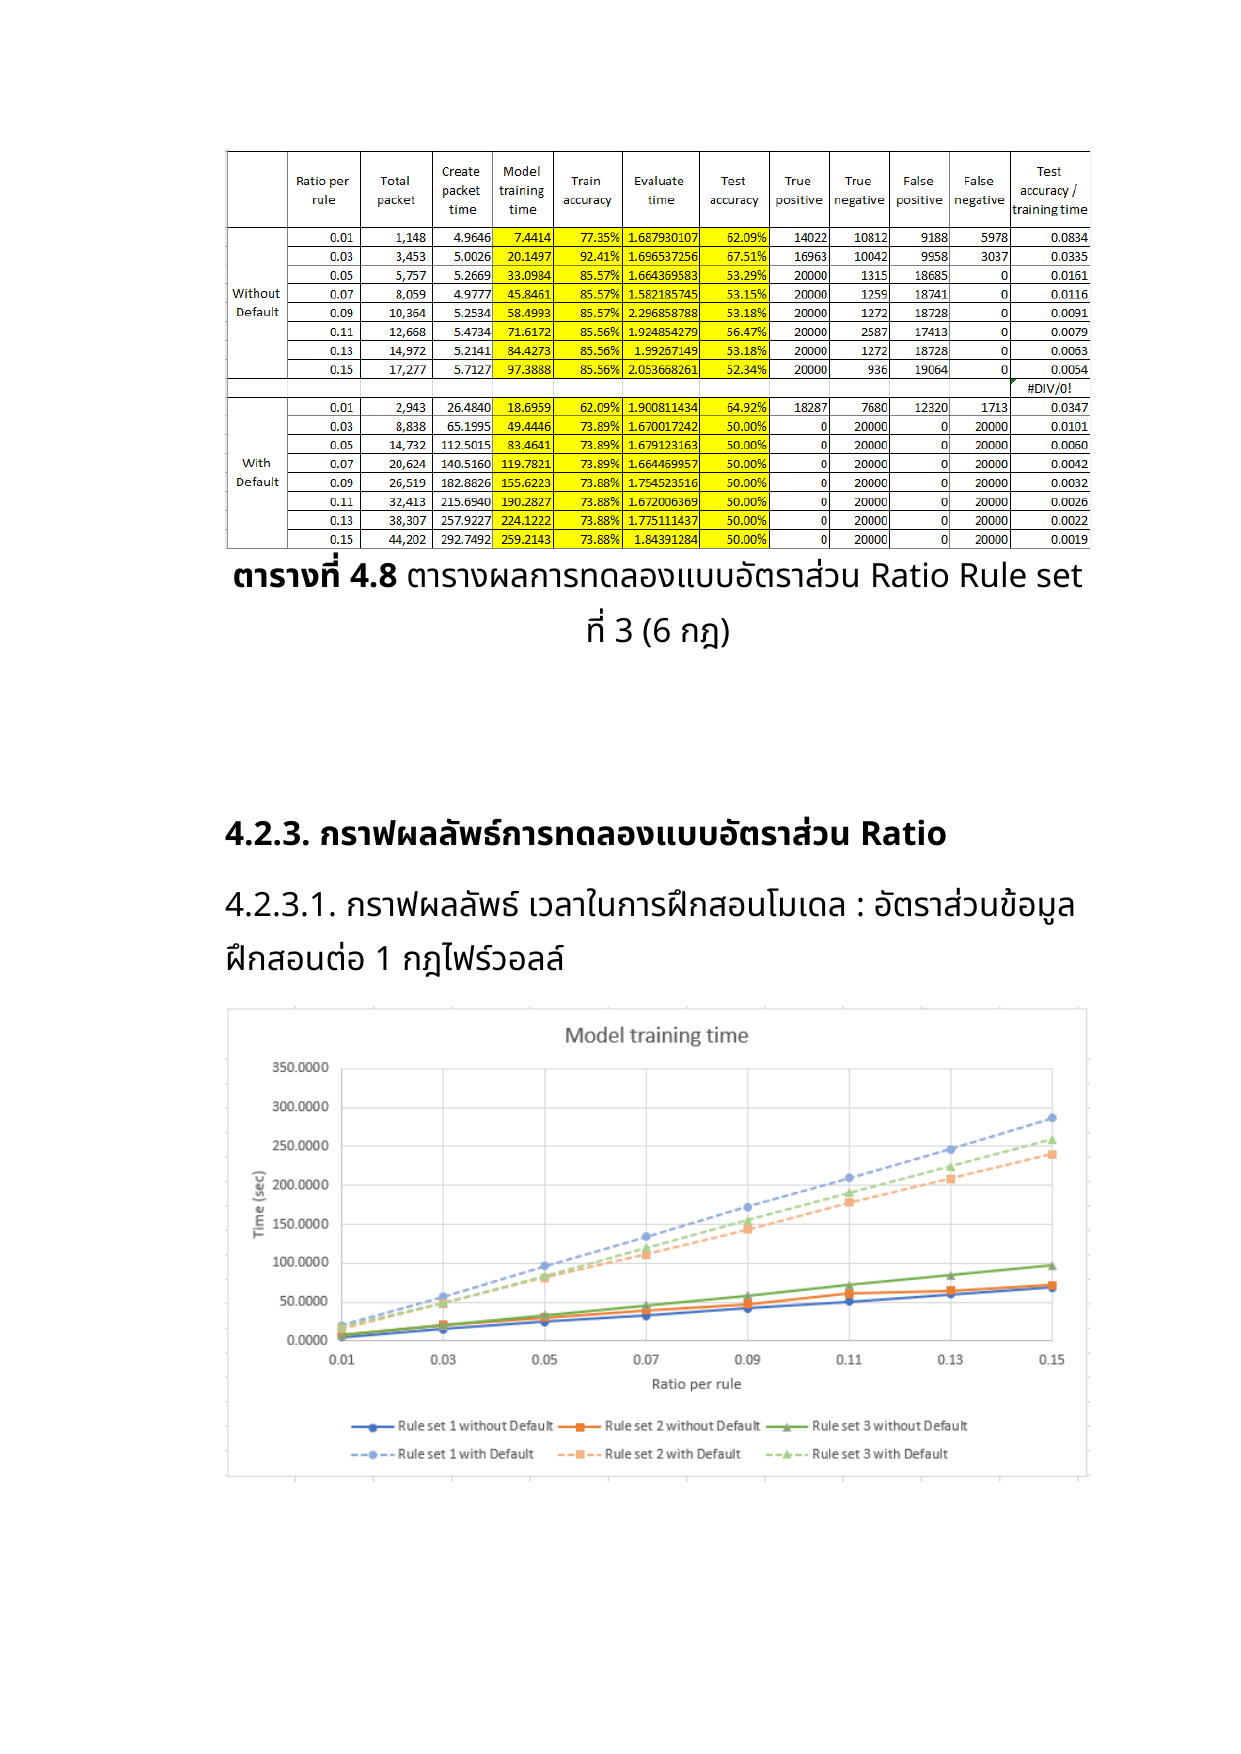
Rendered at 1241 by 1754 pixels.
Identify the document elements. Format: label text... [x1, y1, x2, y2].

text ตารางที่ 4.8 ตารางผลการทดลองแบบอัตราส่วน Ratio Rule set ที่ 3 (6 กฎ) [225, 549, 1090, 657]
text 4.2.3. กราฟผลลัพธ์การทดลองแบบอัตราส่วน Ratio [225, 809, 1090, 860]
picture [225, 150, 1091, 549]
text 4.2.3.1. กราฟผลลัพธ์ เวลาในการฝึกสอนโมเดล : อัตราส่วนข้อมูลฝึกสอนต่อ 1 กฎไฟร์วอลล์ [225, 881, 1090, 986]
picture [225, 1006, 1091, 1482]
